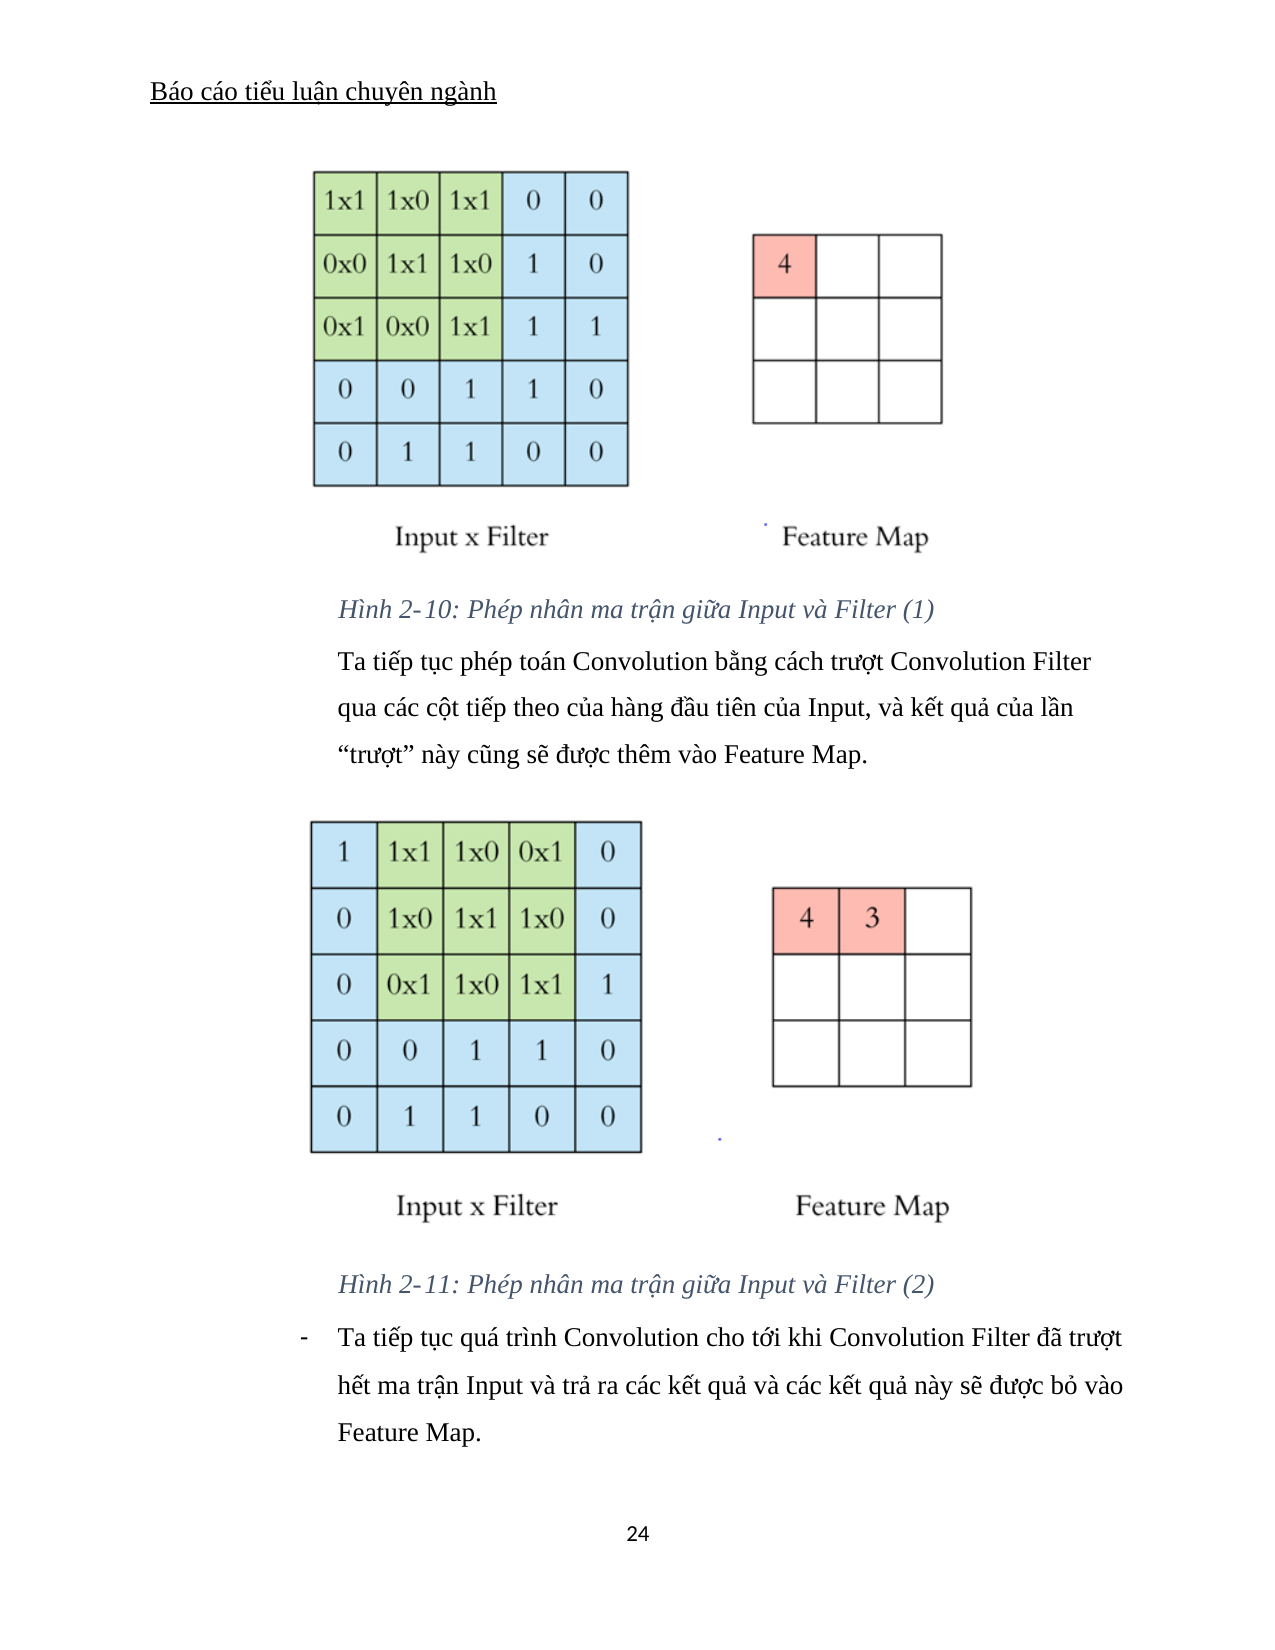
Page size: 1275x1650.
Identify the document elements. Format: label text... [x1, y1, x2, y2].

list Ta tiếp tục quá trình Convolution cho tới khi Convolution Filter đã trượt hết ma trận Input và trả ra các kết quả và các kết quả này sẽ được bỏ vào Feature Map. [300, 1321, 1125, 1447]
picture [275, 801, 1000, 1250]
picture [293, 150, 982, 574]
text Hình 2-10: Phép nhân ma trận giữa Input và Filter (1) [150, 593, 1125, 624]
list Ta tiếp tục phép toán Convolution bằng cách trượt Convolution Filter qua các cột tiếp theo của hàng đầu tiên của Input, và kết quả của lần “trượt” này cũng sẽ được thêm vào Feature Map. [337, 645, 1125, 769]
text Hình 2-11: Phép nhân ma trận giữa Input và Filter (2) [150, 1269, 1125, 1300]
